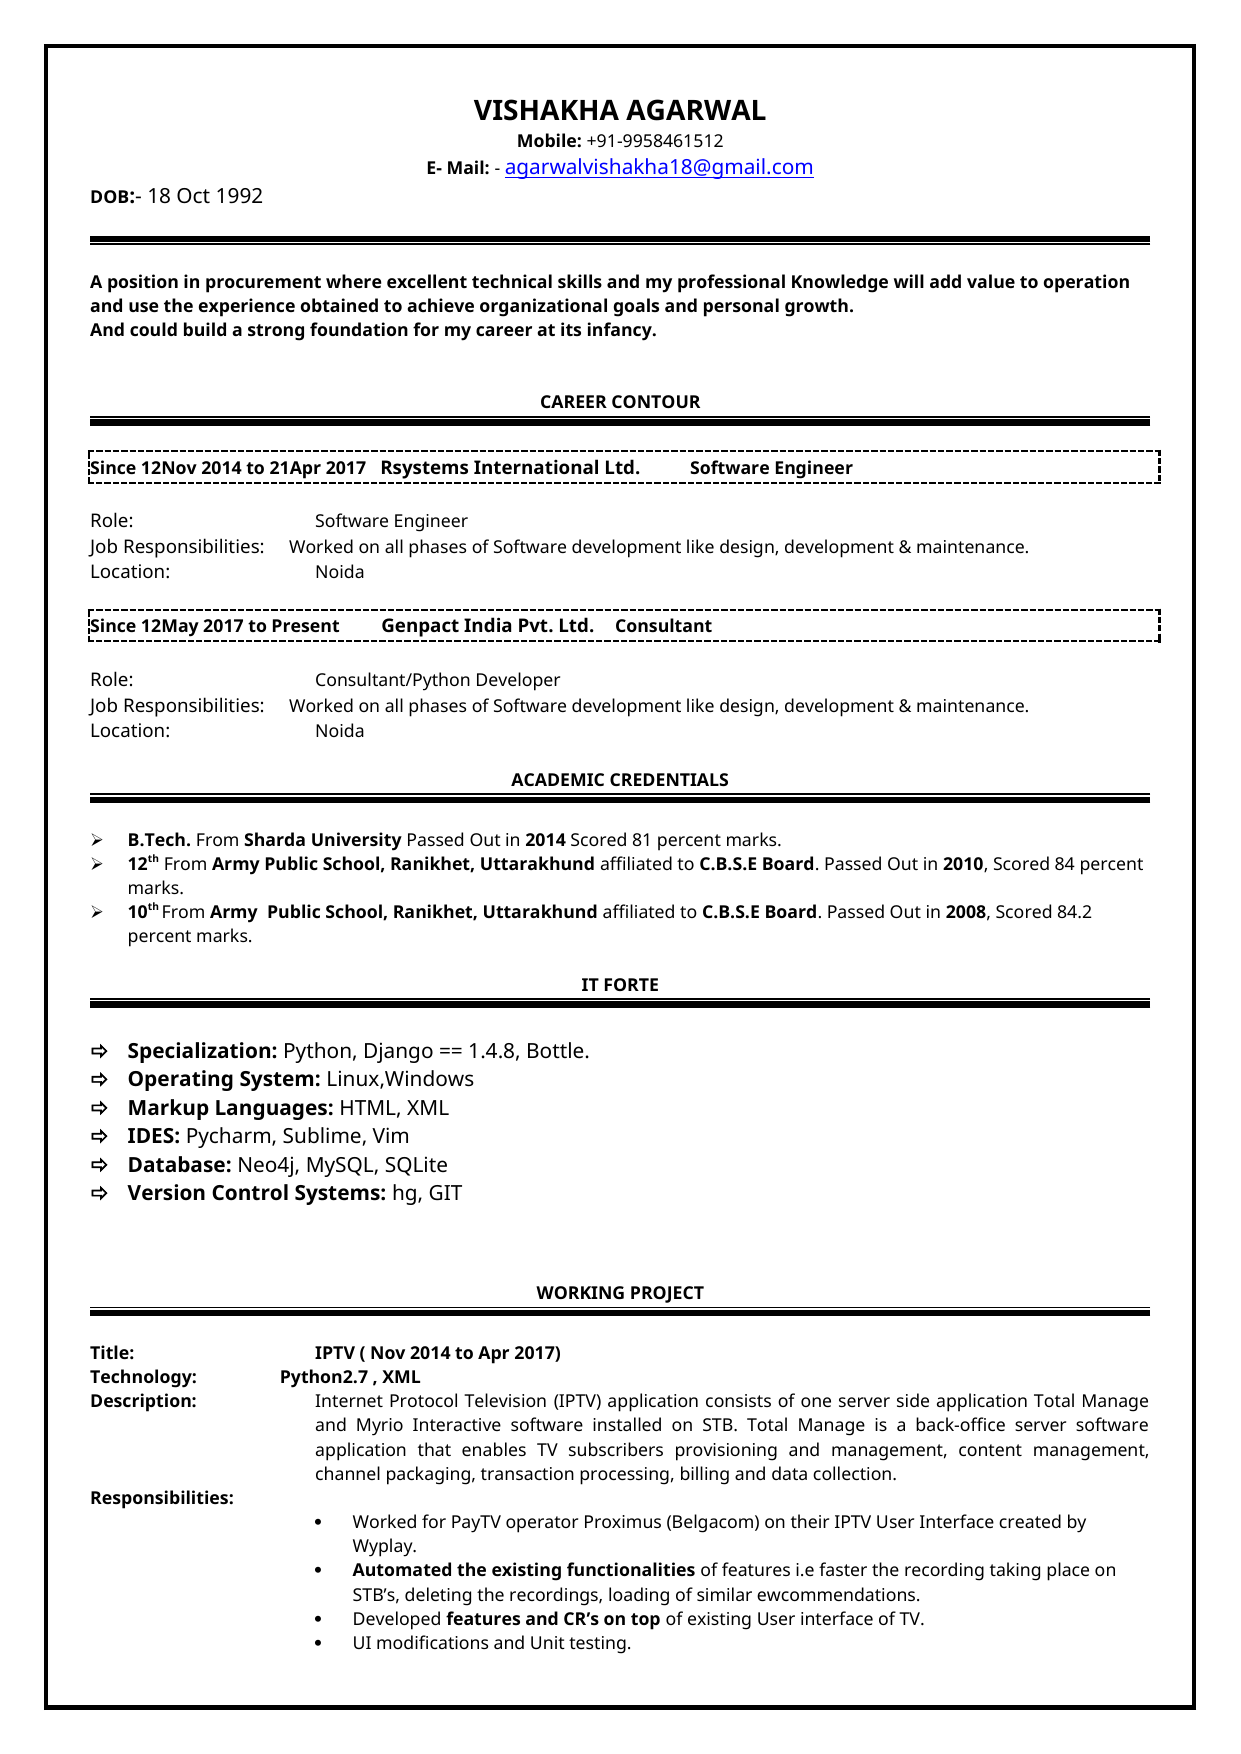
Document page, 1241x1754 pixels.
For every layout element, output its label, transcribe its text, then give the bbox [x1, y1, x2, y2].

text WORKING PROJECT [90, 1281, 1150, 1307]
text Mobile: +91-9958461512 [90, 128, 1150, 152]
text Description: Internet Protocol Television (IPTV) application consists of one server side application Total Manage and Myrio Interactive software installed on STB. Total Manage is a back-office server software application that enables TV subscribers provisioning and management, content management, channel packaging, transaction processing, billing and data collection. [90, 1389, 1150, 1485]
list Version Control Systems: hg, GIT [90, 1178, 1150, 1207]
list B.Tech. From Sharda University Passed Out in 2014 Scored 81 percent marks. [90, 827, 1150, 851]
text Since 12Nov 2014 to 21Apr 2017 Rsystems International Ltd. Software Engineer [88, 450, 1161, 484]
text Location: Noida [90, 718, 1150, 743]
list 10th From Army Public School, Ranikhet, Uttarakhund affiliated to C.B.S.E Board. Passed Out in 2008, Scored 84.2 percent marks. [90, 899, 1150, 948]
list 12th From Army Public School, Ranikhet, Uttarakhund affiliated to C.B.S.E Board. Passed Out in 2010, Scored 84 percent marks. [90, 851, 1150, 899]
text Role: Software Engineer [90, 508, 1150, 533]
list Worked for PayTV operator Proximus (Belgacom) on their IPTV User Interface created by Wyplay. [315, 1509, 1150, 1558]
list UI modifications and Unit testing. [315, 1630, 1150, 1654]
text VISHAKHA AGARWAL [90, 90, 1150, 128]
text Title: IPTV ( Nov 2014 to Apr 2017) [90, 1340, 1150, 1364]
text E- Mail: - agarwalvishakha18@gmail.com [90, 152, 1150, 181]
list IDES: Pycharm, Sublime, Vim [90, 1121, 1150, 1150]
text CAREER CONTOUR [90, 390, 1150, 416]
text Job Responsibilities: Worked on all phases of Software development like design, development & maintenance. [90, 533, 1150, 559]
text Responsibilities: [90, 1485, 1150, 1509]
text Since 12May 2017 to Present Genpact India Pvt. Ltd. Consultant [88, 608, 1161, 642]
list Automated the existing functionalities of features i.e faster the recording taking place on STB’s, deleting the recordings, loading of similar ewcommendations. [315, 1558, 1150, 1606]
list Database: Neo4j, MySQL, SQLite [90, 1150, 1150, 1178]
text IT FORTE [90, 972, 1150, 998]
list Markup Languages: HTML, XML [90, 1093, 1150, 1121]
text And could build a strong foundation for my career at its infancy. [90, 317, 1150, 342]
text Technology: Python2.7 , XML [90, 1364, 1150, 1389]
text Job Responsibilities: Worked on all phases of Software development like design, development & maintenance. [90, 692, 1150, 718]
text DOB:- 18 Oct 1992 [90, 181, 1150, 209]
text ACADEMIC CREDENTIALS [90, 767, 1150, 793]
list Specialization: Python, Django == 1.4.8, Bottle. [90, 1036, 1150, 1064]
text Location: Noida [90, 559, 1150, 584]
text Role: Consultant/Python Developer [90, 667, 1150, 692]
list Developed features and CR’s on top of existing User interface of TV. [315, 1606, 1150, 1630]
list Operating System: Linux,Windows [90, 1064, 1150, 1093]
text A position in procurement where excellent technical skills and my professional Knowledge will add value to operation and use the experience obtained to achieve organizational goals and personal growth. [90, 269, 1150, 317]
